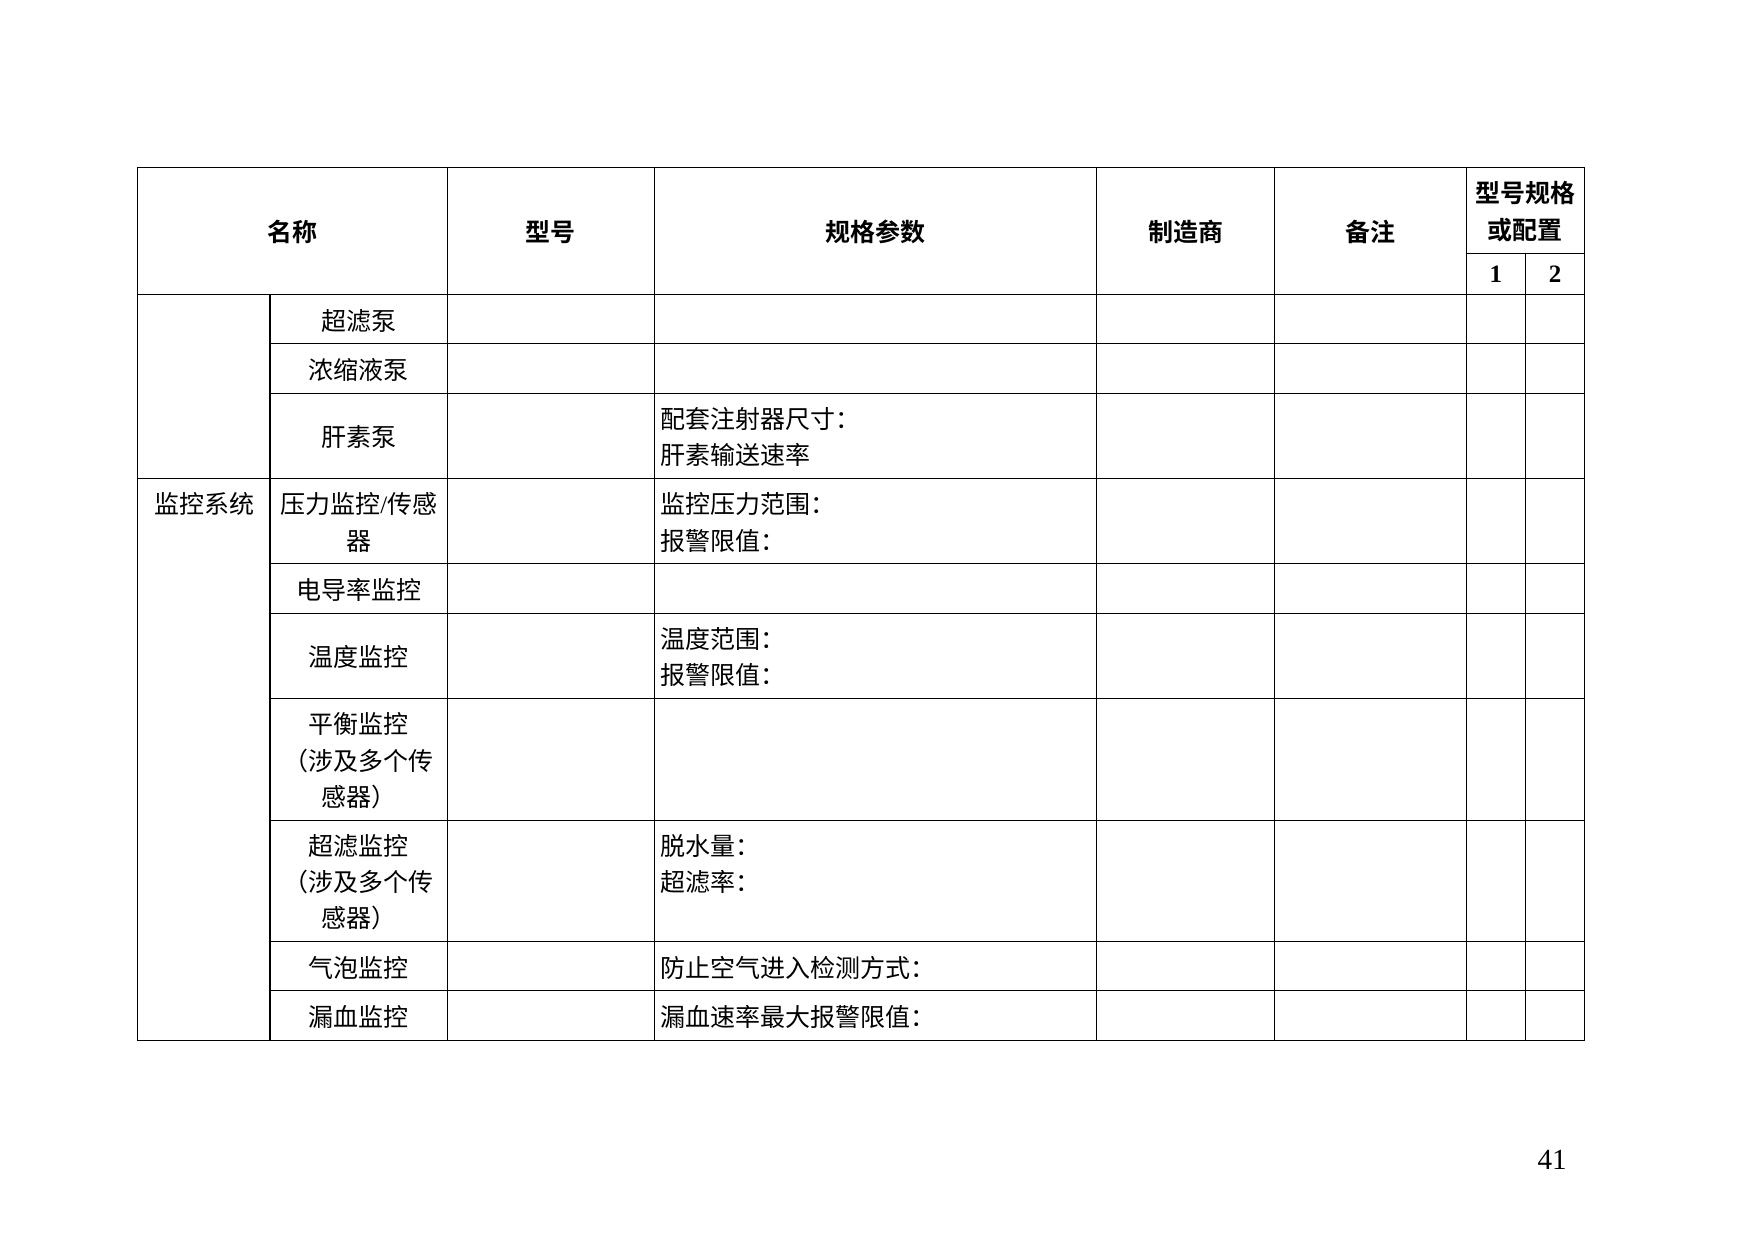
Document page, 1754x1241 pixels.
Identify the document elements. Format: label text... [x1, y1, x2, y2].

table_cell [1526, 344, 1584, 392]
table_cell [1097, 479, 1274, 563]
table_cell [1097, 942, 1274, 990]
table_cell [1467, 614, 1525, 698]
table_cell [448, 991, 654, 1039]
table_cell [1526, 942, 1584, 990]
table_cell [1097, 614, 1274, 698]
table_cell 肝素泵 [271, 394, 447, 478]
table_header 规格参数 [655, 168, 1096, 294]
table_cell 压力监控/传感器 [271, 479, 447, 563]
table_cell 气泡监控 [271, 942, 447, 990]
table_cell [1526, 295, 1584, 343]
table_cell 2 [1526, 254, 1584, 294]
table_cell 1 [1467, 254, 1525, 294]
table_cell [448, 344, 654, 392]
table_cell [1467, 942, 1525, 990]
table_cell [1097, 821, 1274, 941]
table_cell [655, 699, 1096, 819]
table_header 备注 [1275, 168, 1466, 294]
table_cell [1097, 991, 1274, 1039]
table_cell [448, 564, 654, 612]
table_cell 漏血速率最大报警限值： [655, 991, 1096, 1039]
table_cell [448, 821, 654, 941]
table_cell [1275, 344, 1466, 392]
table_cell [1275, 821, 1466, 941]
table_cell [448, 295, 654, 343]
table_cell [448, 614, 654, 698]
table_cell [1467, 479, 1525, 563]
table_cell 脱水量： 超滤率： [655, 821, 1096, 941]
table_cell [1275, 991, 1466, 1039]
table_cell [1097, 699, 1274, 819]
table_header 型号规格 或配置 [1467, 168, 1584, 252]
table_cell [1275, 942, 1466, 990]
table_cell 超滤监控 （涉及多个传感器） [271, 821, 447, 941]
table_cell [1467, 699, 1525, 819]
table_cell 温度范围： 报警限值： [655, 614, 1096, 698]
table_cell 防止空气进入检测方式： [655, 942, 1096, 990]
table_cell 漏血监控 [271, 991, 447, 1039]
table_cell [1467, 991, 1525, 1039]
table_header 型号 [448, 168, 654, 294]
table_cell 监控系统 [138, 479, 269, 1039]
table_cell [1467, 564, 1525, 612]
table_cell [1526, 821, 1584, 941]
table_cell [1097, 394, 1274, 478]
table_cell [1467, 821, 1525, 941]
table_cell [1467, 394, 1525, 478]
table_cell [1275, 479, 1466, 563]
table_cell [448, 394, 654, 478]
table_cell 配套注射器尺寸： 肝素输送速率 [655, 394, 1096, 478]
table_cell [1526, 614, 1584, 698]
table_header 名称 [138, 168, 447, 294]
table_cell [655, 564, 1096, 612]
table_cell [1526, 564, 1584, 612]
table_cell 监控压力范围： 报警限值： [655, 479, 1096, 563]
table_cell [1467, 295, 1525, 343]
table_cell [1097, 344, 1274, 392]
table_cell 电导率监控 [271, 564, 447, 612]
table_cell [1275, 295, 1466, 343]
table_cell [1275, 394, 1466, 478]
table_cell [448, 479, 654, 563]
table_cell [655, 295, 1096, 343]
table_cell [448, 942, 654, 990]
table_cell [1097, 564, 1274, 612]
table_cell 平衡监控 （涉及多个传感器） [271, 699, 447, 819]
table_cell [1526, 394, 1584, 478]
table_cell [1526, 699, 1584, 819]
table_cell [1526, 479, 1584, 563]
table_cell [1275, 699, 1466, 819]
table_cell [655, 344, 1096, 392]
table_cell [1097, 295, 1274, 343]
table_cell 浓缩液泵 [271, 344, 447, 392]
table_cell [1275, 614, 1466, 698]
table_header 制造商 [1097, 168, 1274, 294]
table_cell [1526, 991, 1584, 1039]
table_cell 超滤泵 [271, 295, 447, 343]
table_cell 温度监控 [271, 614, 447, 698]
table_cell [448, 699, 654, 819]
table_cell [1275, 564, 1466, 612]
table_cell [1467, 344, 1525, 392]
